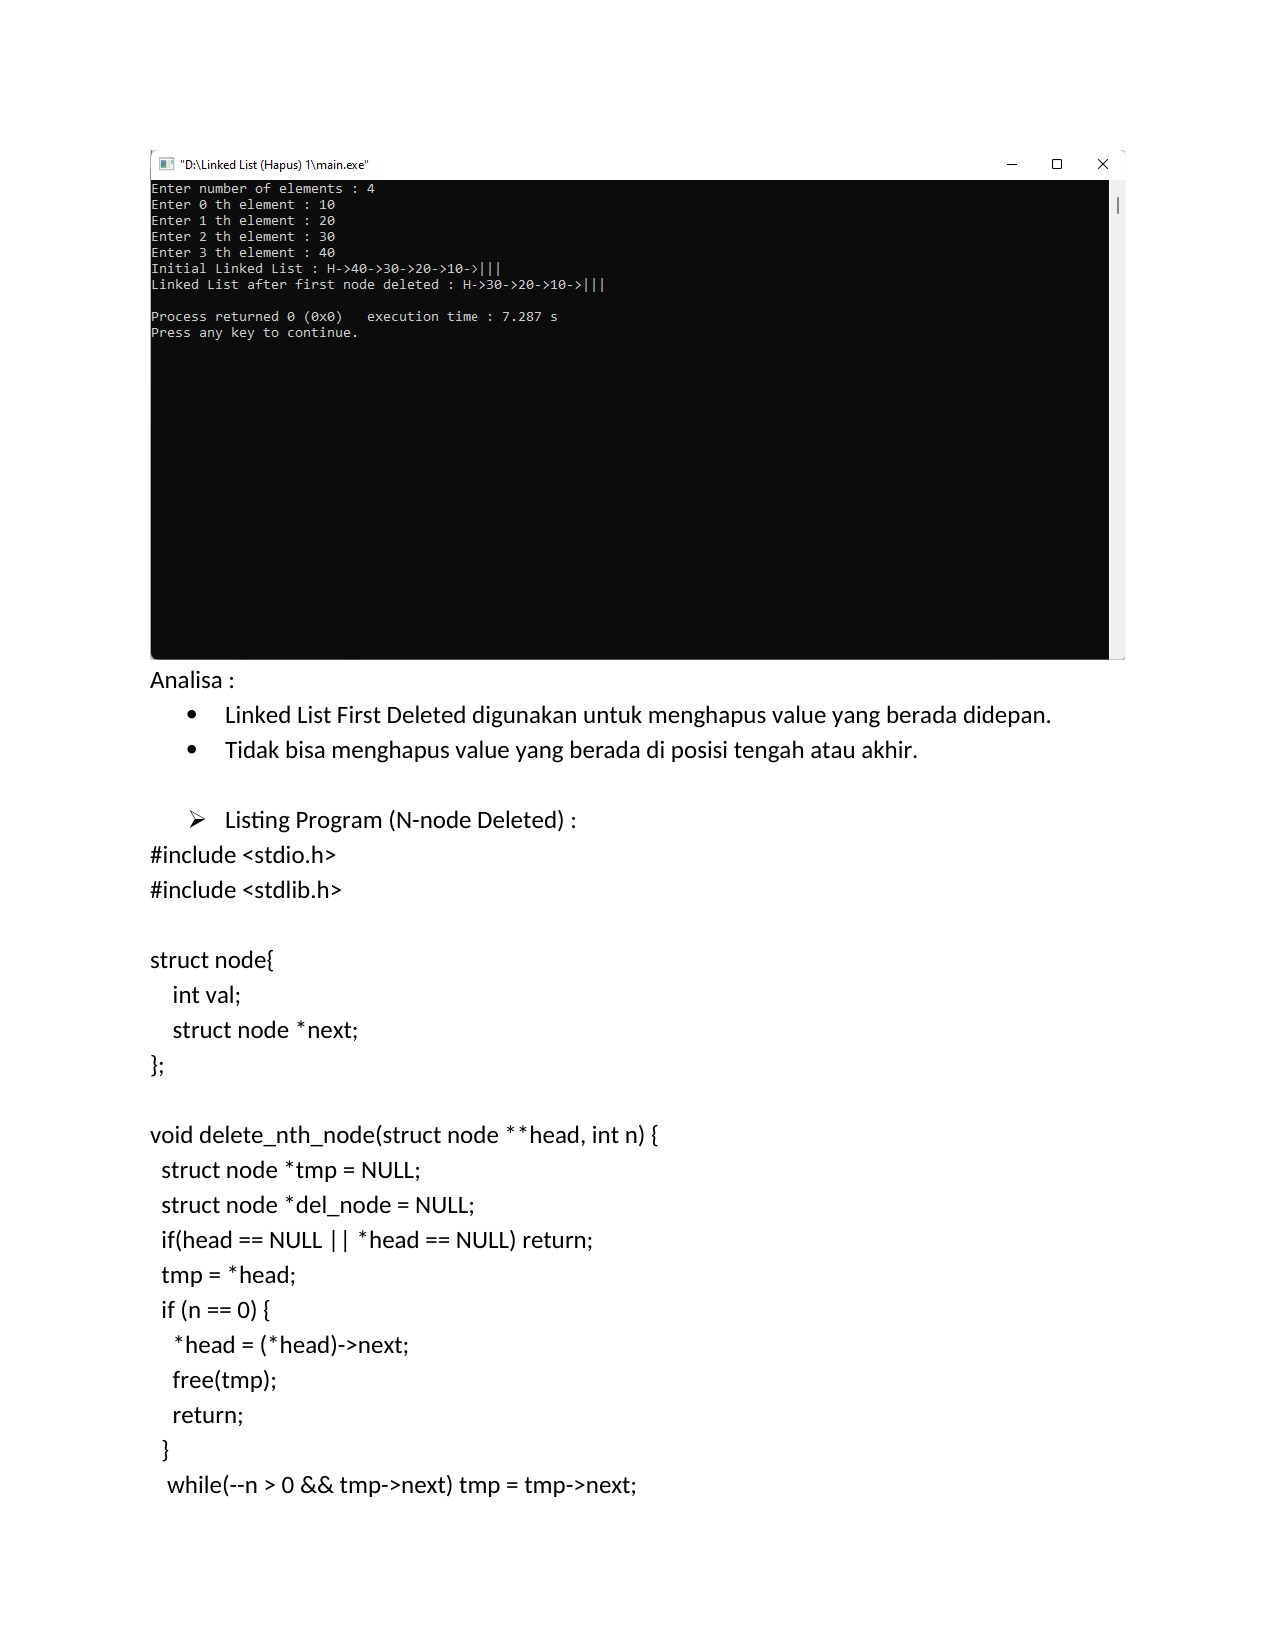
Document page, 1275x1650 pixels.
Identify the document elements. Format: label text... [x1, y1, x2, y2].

text #include <stdlib.h> [150, 874, 1125, 904]
text struct node{ [150, 944, 1125, 974]
text struct node *tmp = NULL; [150, 1154, 1125, 1184]
list Listing Program (N-node Deleted) : [187, 804, 1125, 834]
text } [150, 1434, 1125, 1464]
list Linked List First Deleted digunakan untuk menghapus value yang berada didepan. [187, 699, 1125, 729]
picture [150, 150, 1125, 660]
text if(head == NULL || *head == NULL) return; [150, 1224, 1125, 1254]
list Tidak bisa menghapus value yang berada di posisi tengah atau akhir. [187, 734, 1125, 764]
text void delete_nth_node(struct node **head, int n) { [150, 1119, 1125, 1149]
text free(tmp); [150, 1364, 1125, 1394]
text if (n == 0) { [150, 1294, 1125, 1324]
text int val; [150, 979, 1125, 1009]
text }; [150, 1049, 1125, 1079]
text tmp = *head; [150, 1259, 1125, 1289]
text #include <stdio.h> [150, 839, 1125, 869]
text struct node *next; [150, 1014, 1125, 1044]
text struct node *del_node = NULL; [150, 1189, 1125, 1219]
text return; [150, 1399, 1125, 1429]
text *head = (*head)->next; [150, 1329, 1125, 1359]
text Analisa : [150, 664, 1125, 694]
text while(--n > 0 && tmp->next) tmp = tmp->next; [150, 1469, 1125, 1499]
